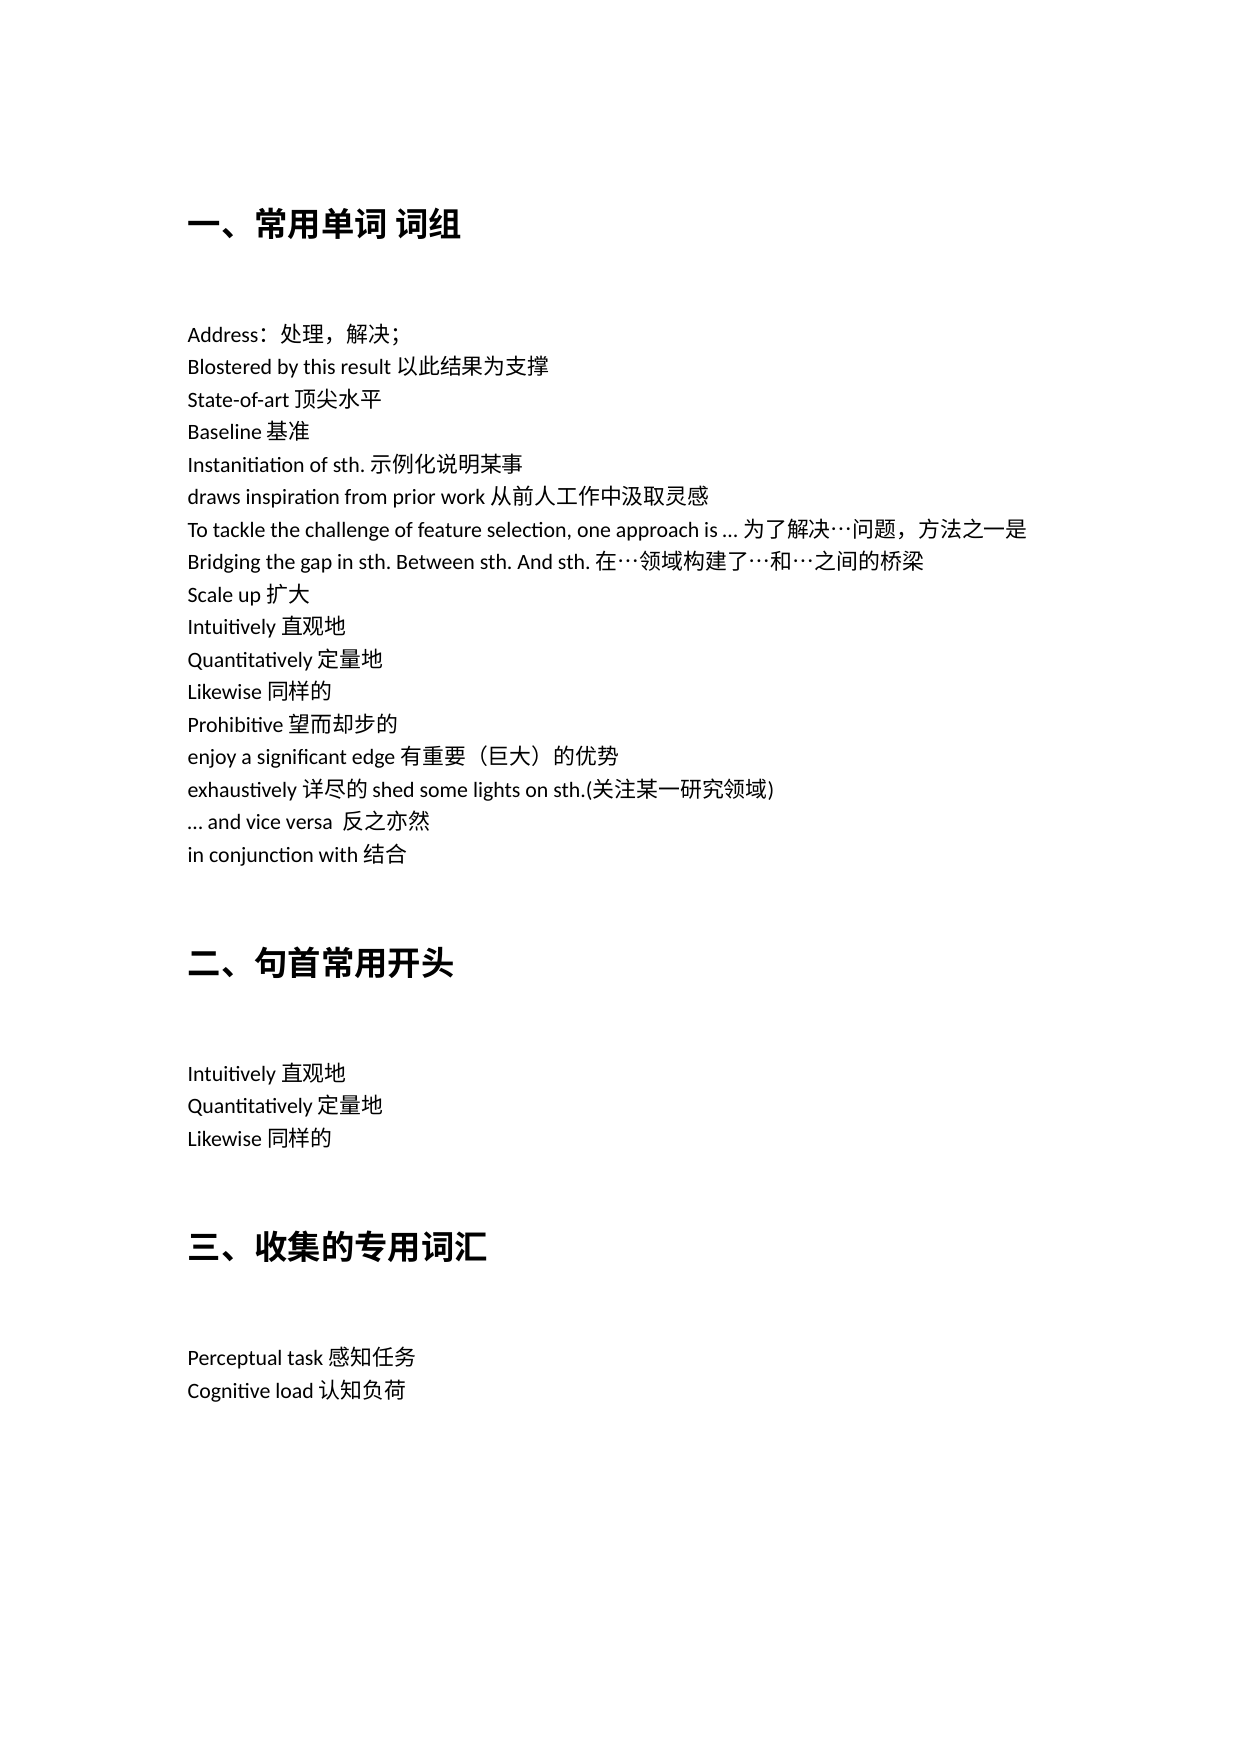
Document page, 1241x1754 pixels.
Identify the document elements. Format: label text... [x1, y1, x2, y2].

text Baseline 基准 [187, 414, 1053, 446]
text To tackle the challenge of feature selection, one approach is … 为了解决…问题，方法之一是 [187, 511, 1053, 544]
text Bridging the gap in sth. Between sth. And sth. 在…领域构建了…和…之间的桥梁 [187, 544, 1053, 576]
text Intuitively 直观地 [187, 609, 1053, 641]
text Perceptual task 感知任务 [187, 1340, 1053, 1372]
text Prohibitive 望而却步的 [187, 706, 1053, 739]
text Likewise 同样的 [187, 1121, 1053, 1153]
text Cognitive load 认知负荷 [187, 1372, 1053, 1405]
text in conjunction with 结合 [187, 836, 1053, 869]
text Instanitiation of sth. 示例化说明某事 [187, 446, 1053, 479]
text Scale up 扩大 [187, 576, 1053, 609]
text enjoy a signiﬁcant edge 有重要（巨大）的优势 [187, 739, 1053, 771]
text Quantitatively 定量地 [187, 1088, 1053, 1121]
text Blostered by this result 以此结果为支撑 [187, 349, 1053, 381]
text Intuitively 直观地 [187, 1056, 1053, 1088]
subtitle 三、收集的专用词汇 [187, 1213, 1053, 1278]
text Likewise 同样的 [187, 674, 1053, 706]
subtitle 二、句首常用开头 [187, 928, 1053, 993]
text Address：处理，解决； [187, 316, 1053, 349]
text exhaustively 详尽的shed some lights on sth.(关注某一研究领域) [187, 771, 1053, 804]
text State-of-art 顶尖水平 [187, 381, 1053, 414]
subtitle 一、常用单词 词组 [187, 189, 1053, 254]
text draws inspiration from prior work 从前人工作中汲取灵感 [187, 479, 1053, 511]
text … and vice versa 反之亦然 [187, 804, 1053, 836]
text Quantitatively 定量地 [187, 641, 1053, 674]
